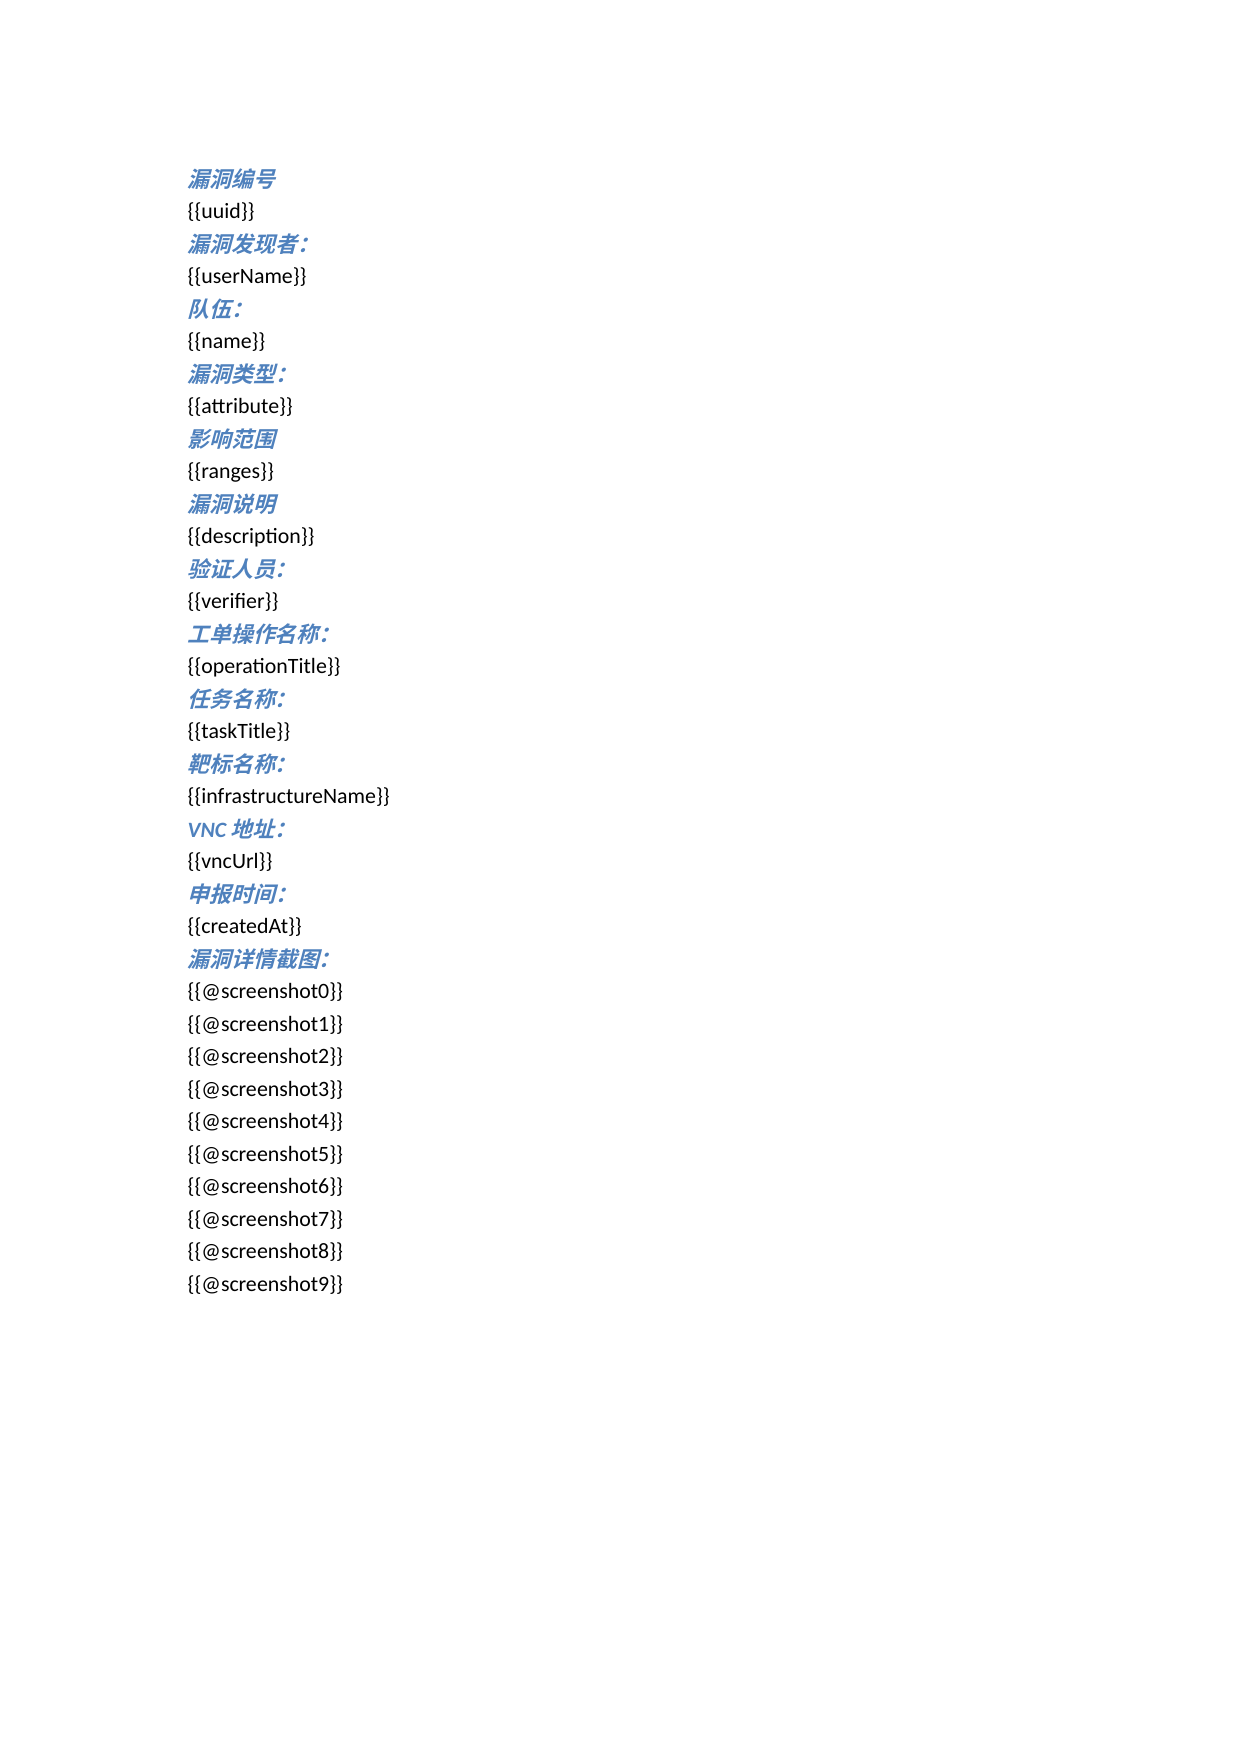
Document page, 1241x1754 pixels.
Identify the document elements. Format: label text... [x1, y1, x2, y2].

text {{uuid}} [187, 194, 1053, 227]
text 申报时间： [187, 877, 1053, 909]
text {{createdAt}} [187, 909, 1053, 942]
text 任务名称： [187, 682, 1053, 714]
text {{@screenshot0}} [187, 974, 1053, 1007]
text 影响范围 [187, 422, 1053, 454]
text {{vncUrl}} [187, 844, 1053, 877]
text {{@screenshot4}} [187, 1104, 1053, 1137]
text {{@screenshot6}} [187, 1169, 1053, 1202]
text {{description}} [187, 519, 1053, 552]
text {{name}} [187, 324, 1053, 357]
text {{@screenshot8}} [187, 1234, 1053, 1267]
text {{@screenshot1}} [187, 1007, 1053, 1039]
text {{attribute}} [187, 389, 1053, 422]
text {{ranges}} [187, 454, 1053, 487]
text 队伍： [187, 292, 1053, 324]
text {{userName}} [187, 259, 1053, 292]
text 漏洞说明 [187, 487, 1053, 519]
text {{operationTitle}} [187, 649, 1053, 682]
text 漏洞发现者： [187, 227, 1053, 259]
text 漏洞类型： [187, 357, 1053, 389]
text 工单操作名称： [187, 617, 1053, 649]
text {{verifier}} [187, 584, 1053, 617]
text {{@screenshot7}} [187, 1202, 1053, 1234]
text {{@screenshot3}} [187, 1072, 1053, 1104]
text {{@screenshot2}} [187, 1039, 1053, 1072]
text {{@screenshot9}} [187, 1267, 1053, 1299]
text {{infrastructureName}} [187, 779, 1053, 812]
text {{taskTitle}} [187, 714, 1053, 747]
text 验证人员： [187, 552, 1053, 584]
text 漏洞编号 [187, 162, 1053, 194]
text {{@screenshot5}} [187, 1137, 1053, 1169]
text VNC地址： [187, 812, 1053, 844]
text 靶标名称： [187, 747, 1053, 779]
text 漏洞详情截图： [187, 942, 1053, 974]
